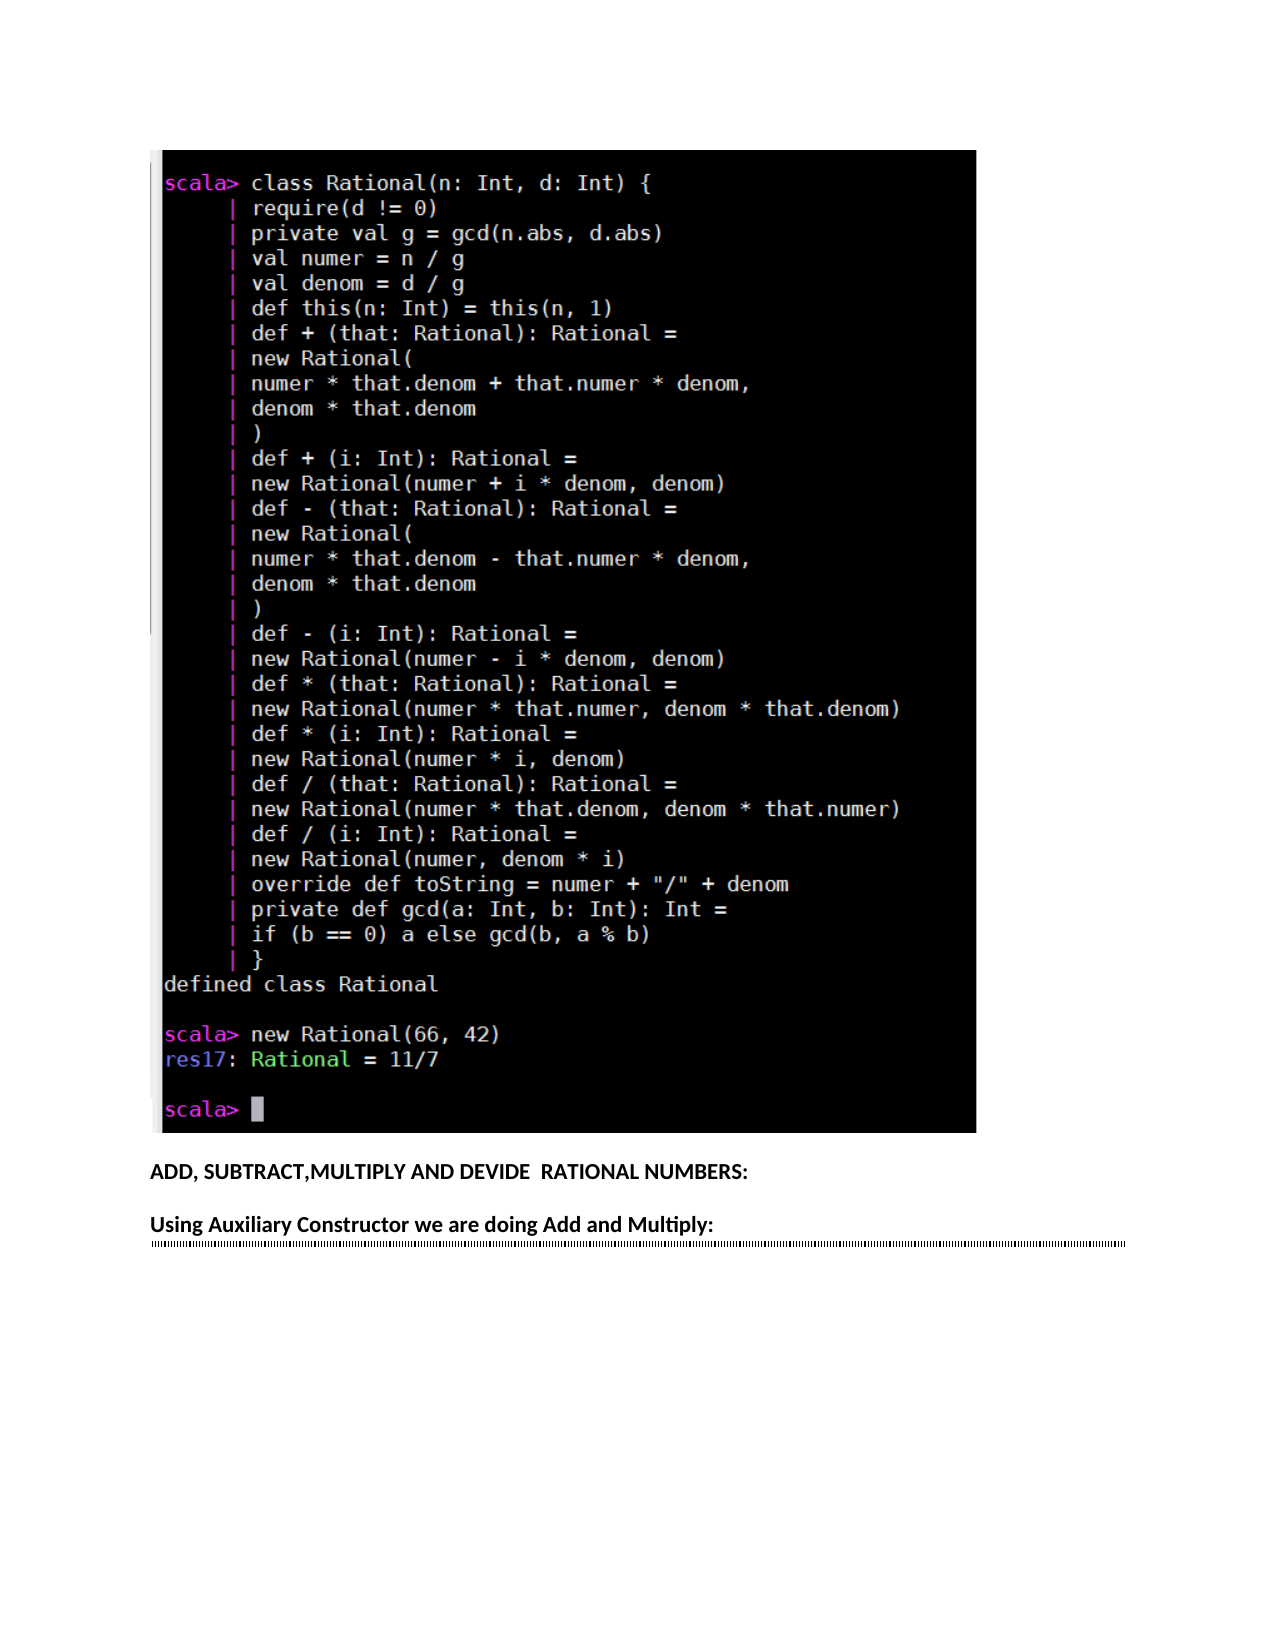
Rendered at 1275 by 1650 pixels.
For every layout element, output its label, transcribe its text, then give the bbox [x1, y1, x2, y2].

text ADD, SUBTRACT,MULTIPLY AND DEVIDE RATIONAL NUMBERS: [150, 1157, 1125, 1186]
picture [150, 150, 977, 1133]
text Using Auxiliary Constructor we are doing Add and Multiply: [150, 1211, 1125, 1247]
